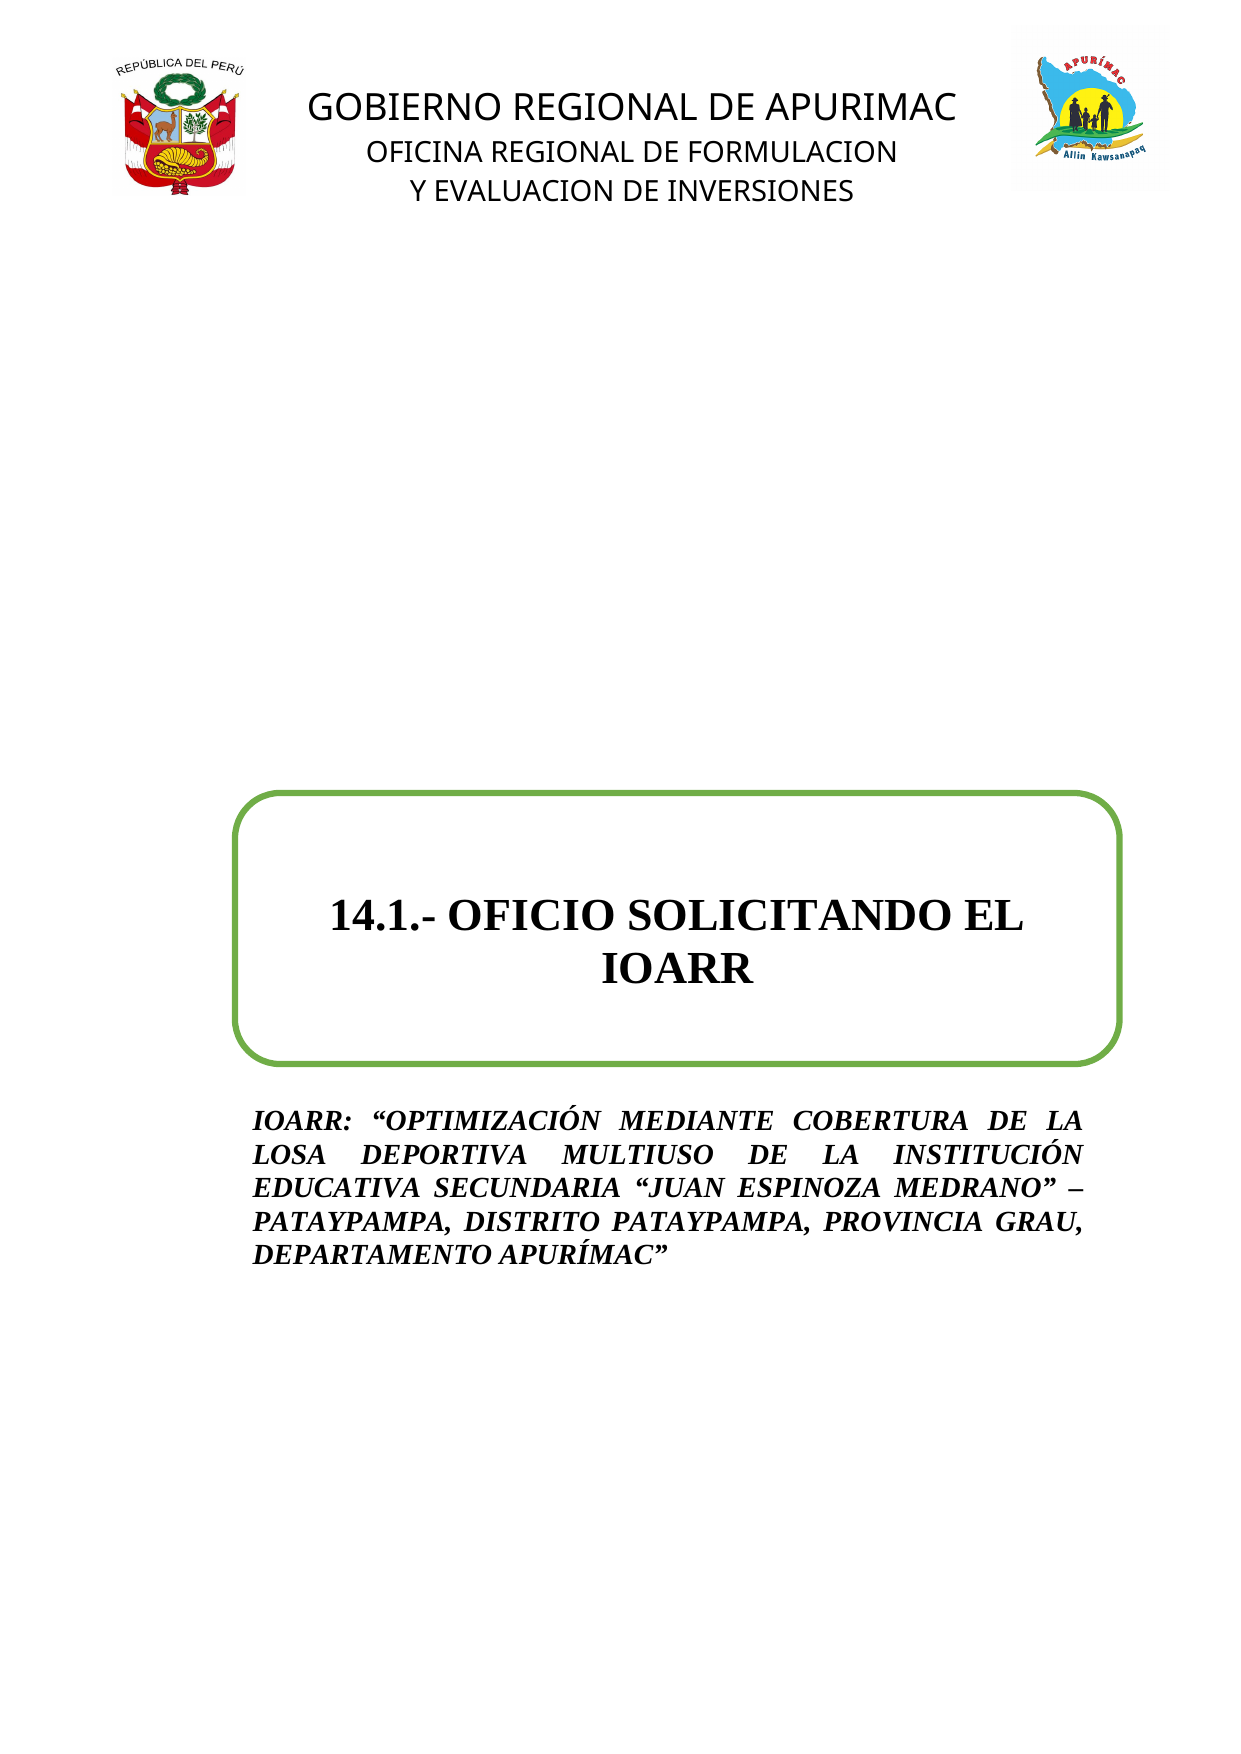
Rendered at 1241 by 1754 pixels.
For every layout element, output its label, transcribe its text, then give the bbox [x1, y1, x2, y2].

picture [1011, 25, 1170, 191]
list IOARR: “OPTIMIZACIÓN MEDIANTE COBERTURA DE LA LOSA DEPORTIVA MULTIUSO DE LA INSTITUCIÓN EDUCATIVA SECUNDARIA “JUAN ESPINOZA MEDRANO” – PATAYPAMPA, DISTRITO PATAYPAMPA, PROVINCIA GRAU, DEPARTAMENTO APURÍMAC” [252, 1103, 1087, 1271]
picture [112, 57, 247, 196]
